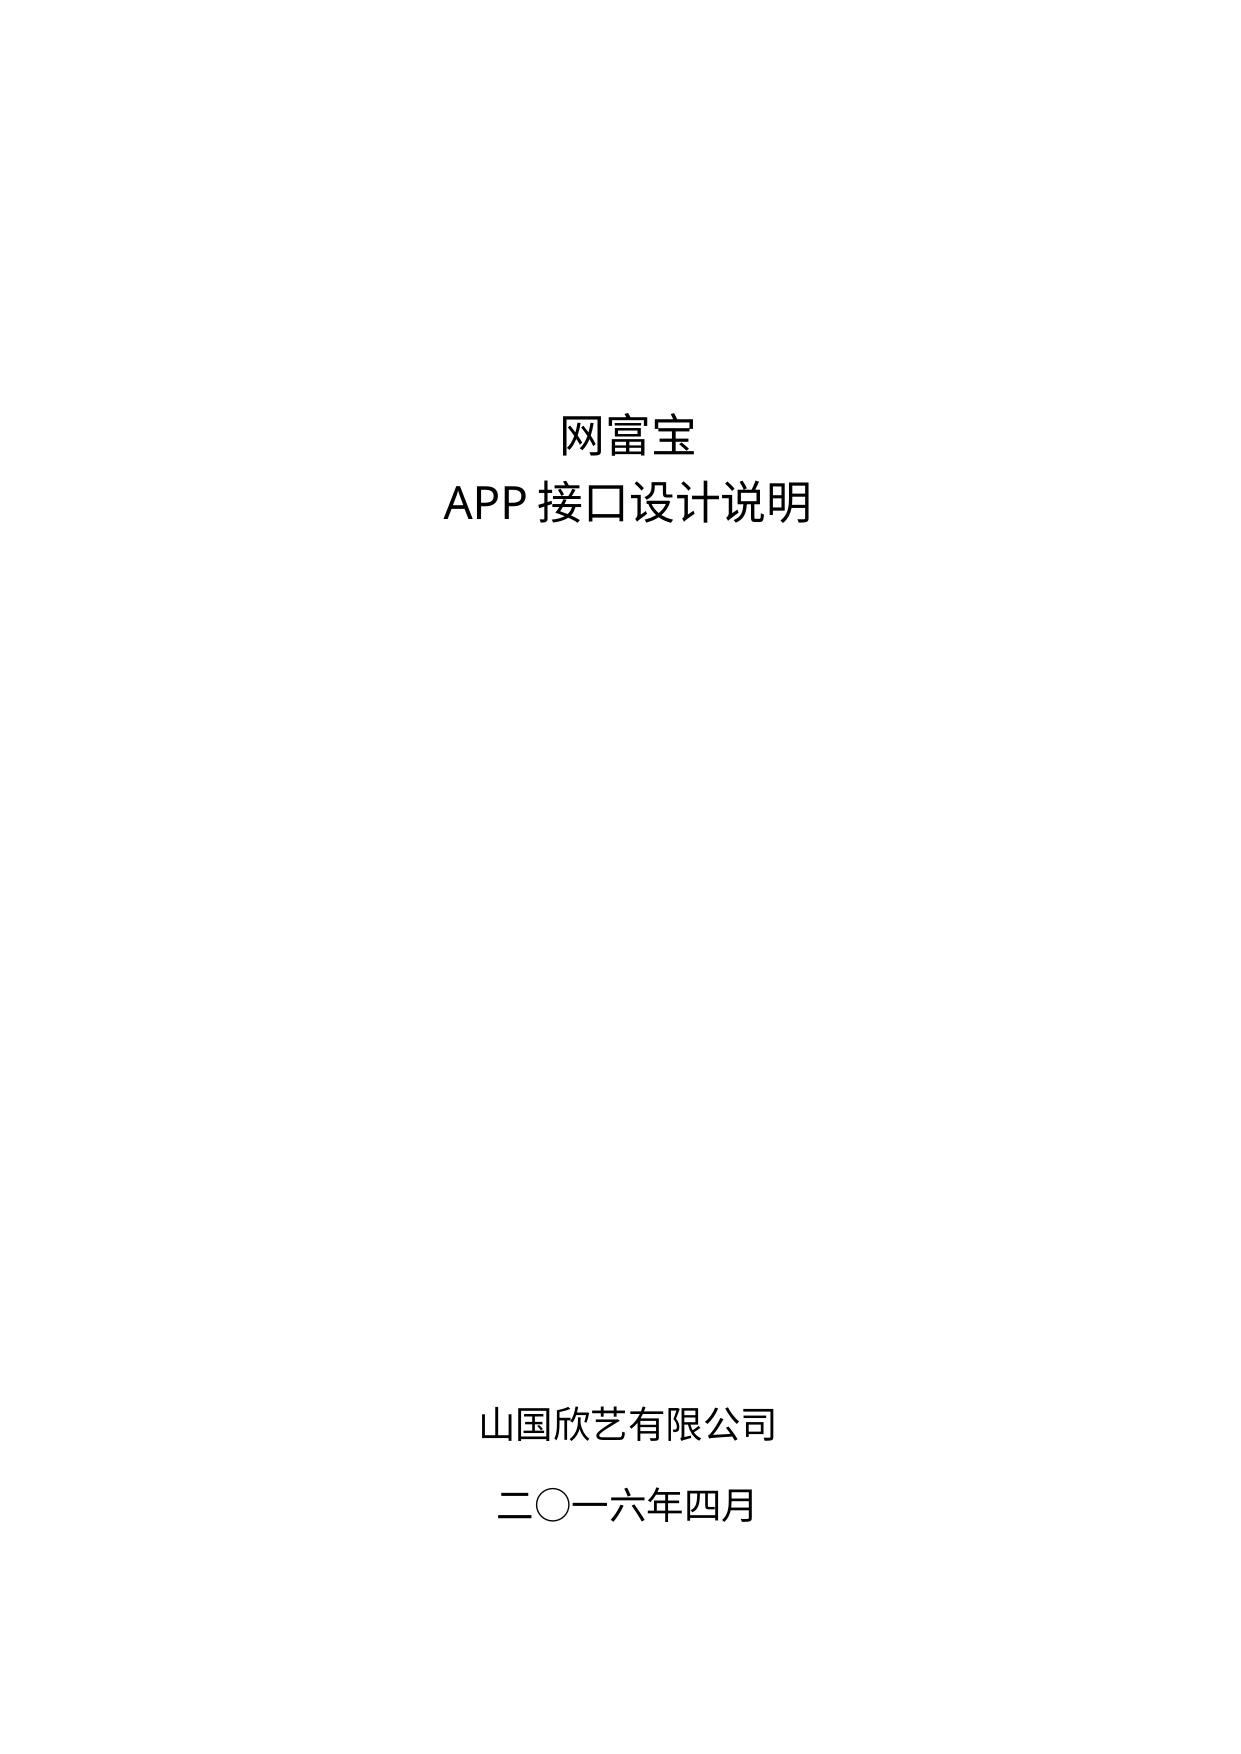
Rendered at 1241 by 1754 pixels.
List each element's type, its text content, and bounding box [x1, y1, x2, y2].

text APP接口设计说明 [168, 466, 1087, 532]
text 山国欣艺有限公司 [168, 1395, 1087, 1449]
text 二○一六年四月 [168, 1476, 1087, 1530]
text 网富宝 [168, 399, 1087, 466]
